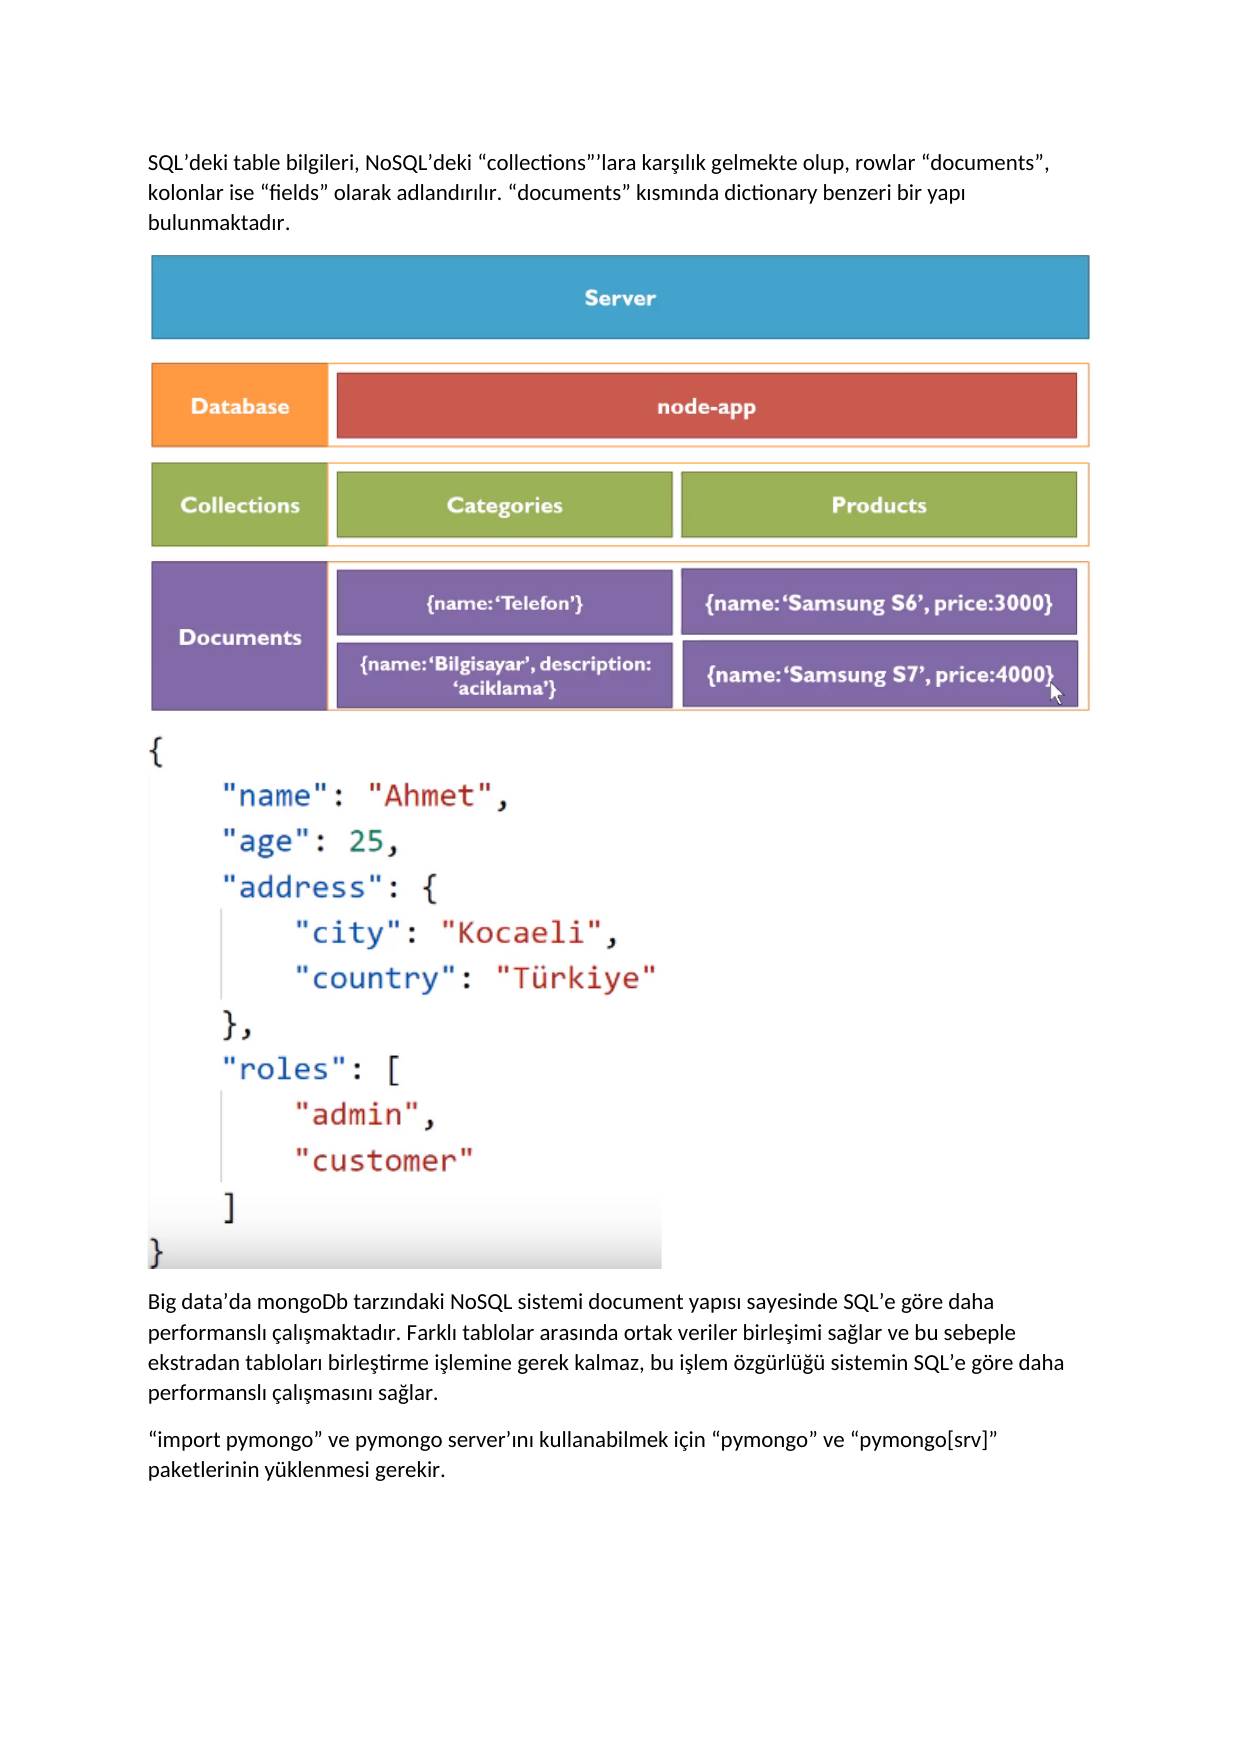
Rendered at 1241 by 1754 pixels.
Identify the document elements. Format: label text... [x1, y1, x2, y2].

picture [147, 255, 1093, 713]
text Big data’da mongoDb tarzındaki NoSQL sistemi document yapısı sayesinde SQL’e göre daha performanslı çalışmaktadır. Farklı tablolar arasında ortak veriler birleşimi sağlar ve bu sebeple ekstradan tabloları birleştirme işlemine gerek kalmaz, bu işlem özgürlüğü sistemin SQL’e göre daha performanslı çalışmasını sağlar. [148, 1287, 1093, 1406]
text SQL’deki table bilgileri, NoSQL’deki “collections”’lara karşılık gelmekte olup, rowlar “documents”, kolonlar ise “fields” olarak adlandırılır. “documents” kısmında dictionary benzeri bir yapı bulunmaktadır. [148, 148, 1093, 236]
text “import pymongo” ve pymongo server’ını kullanabilmek için “pymongo” ve “pymongo[srv]” paketlerinin yüklenmesi gerekir. [148, 1425, 1093, 1483]
picture [147, 731, 662, 1269]
